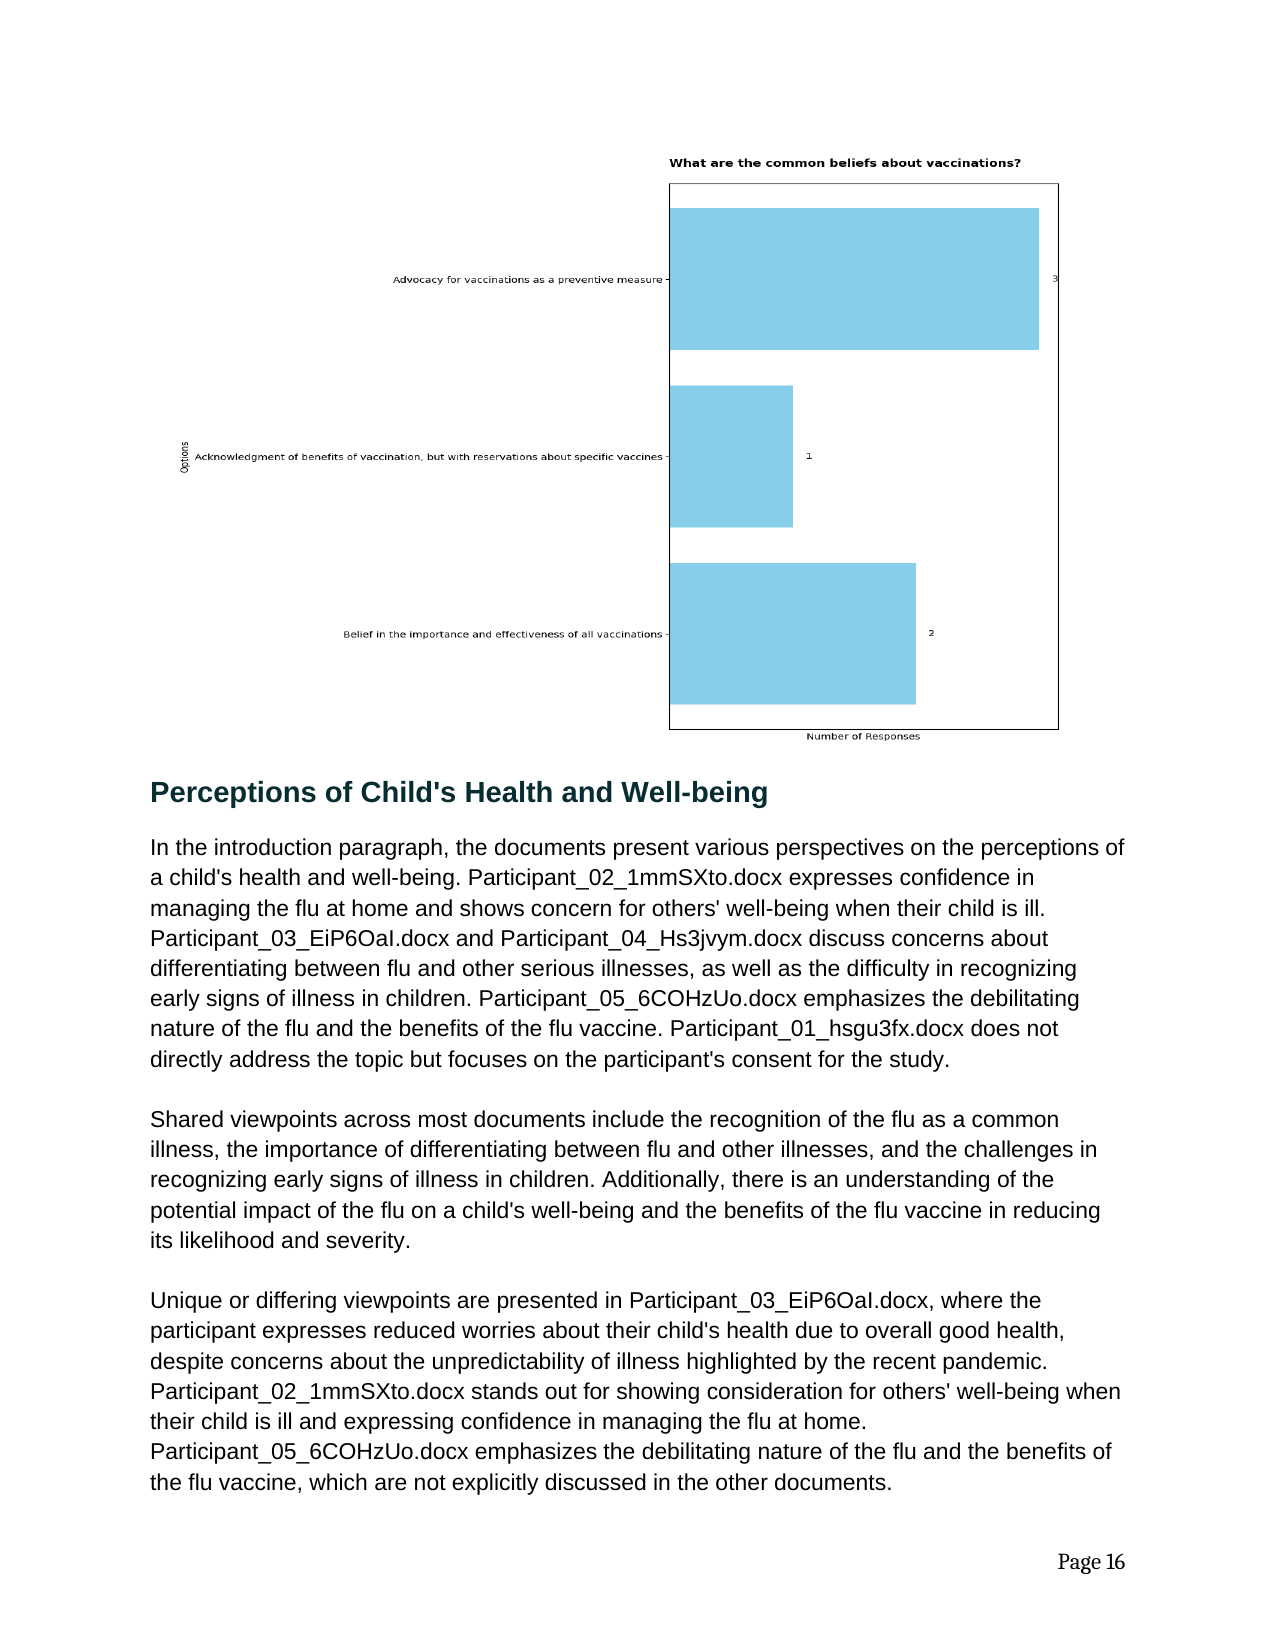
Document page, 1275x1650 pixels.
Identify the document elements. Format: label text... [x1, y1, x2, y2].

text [150, 834, 1125, 1495]
text Perceptions of Child's Health and Well-being [150, 775, 1125, 808]
picture [168, 150, 1069, 750]
